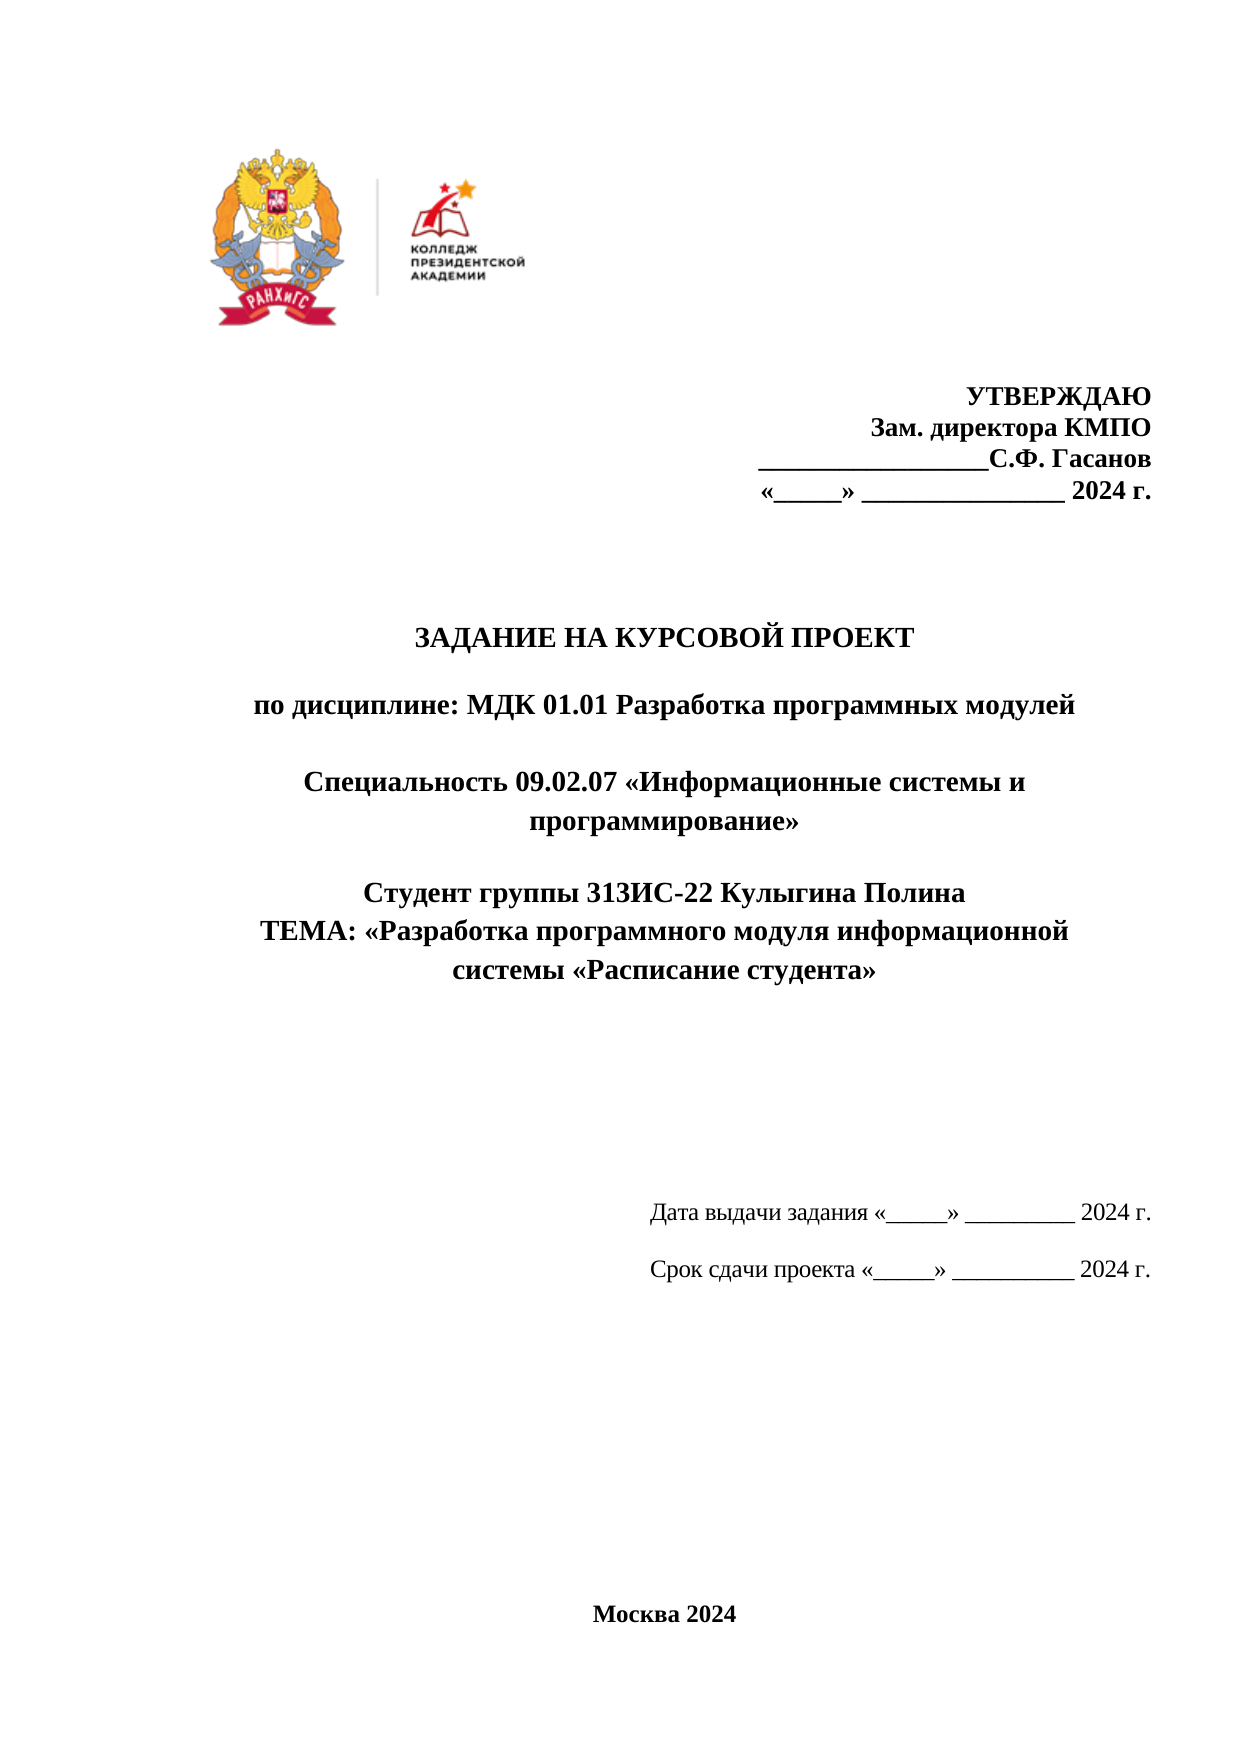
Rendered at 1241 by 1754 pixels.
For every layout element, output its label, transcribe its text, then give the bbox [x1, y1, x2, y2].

text Москва 2024 [177, 1599, 1152, 1628]
text _________________С.Ф. Гасанов [177, 443, 1152, 474]
text Дата выдачи задания «_____» _________ 2024 г. [650, 1197, 1152, 1225]
picture [177, 118, 549, 362]
text Студент группы 313ИС-22 Кулыгина Полина [177, 875, 1152, 908]
text Специальность 09.02.07 «Информационные системы и программирование» [177, 764, 1152, 836]
text УТВЕРЖДАЮ [177, 380, 1152, 411]
text ТЕМА: «Разработка программного модуля информационной [177, 913, 1152, 947]
text по дисциплине: МДК 01.01 Разработка программных модулей [177, 687, 1152, 721]
text ЗАДАНИЕ НА КУРСОВОЙ ПРОЕКТ [177, 620, 1152, 653]
text системы «Расписание студента» [177, 952, 1152, 985]
text Срок сдачи проекта «_____» __________ 2024 г. [650, 1254, 1152, 1283]
text Зам. директора КМПО [177, 411, 1152, 443]
text «_____» _______________ 2024 г. [177, 474, 1152, 505]
